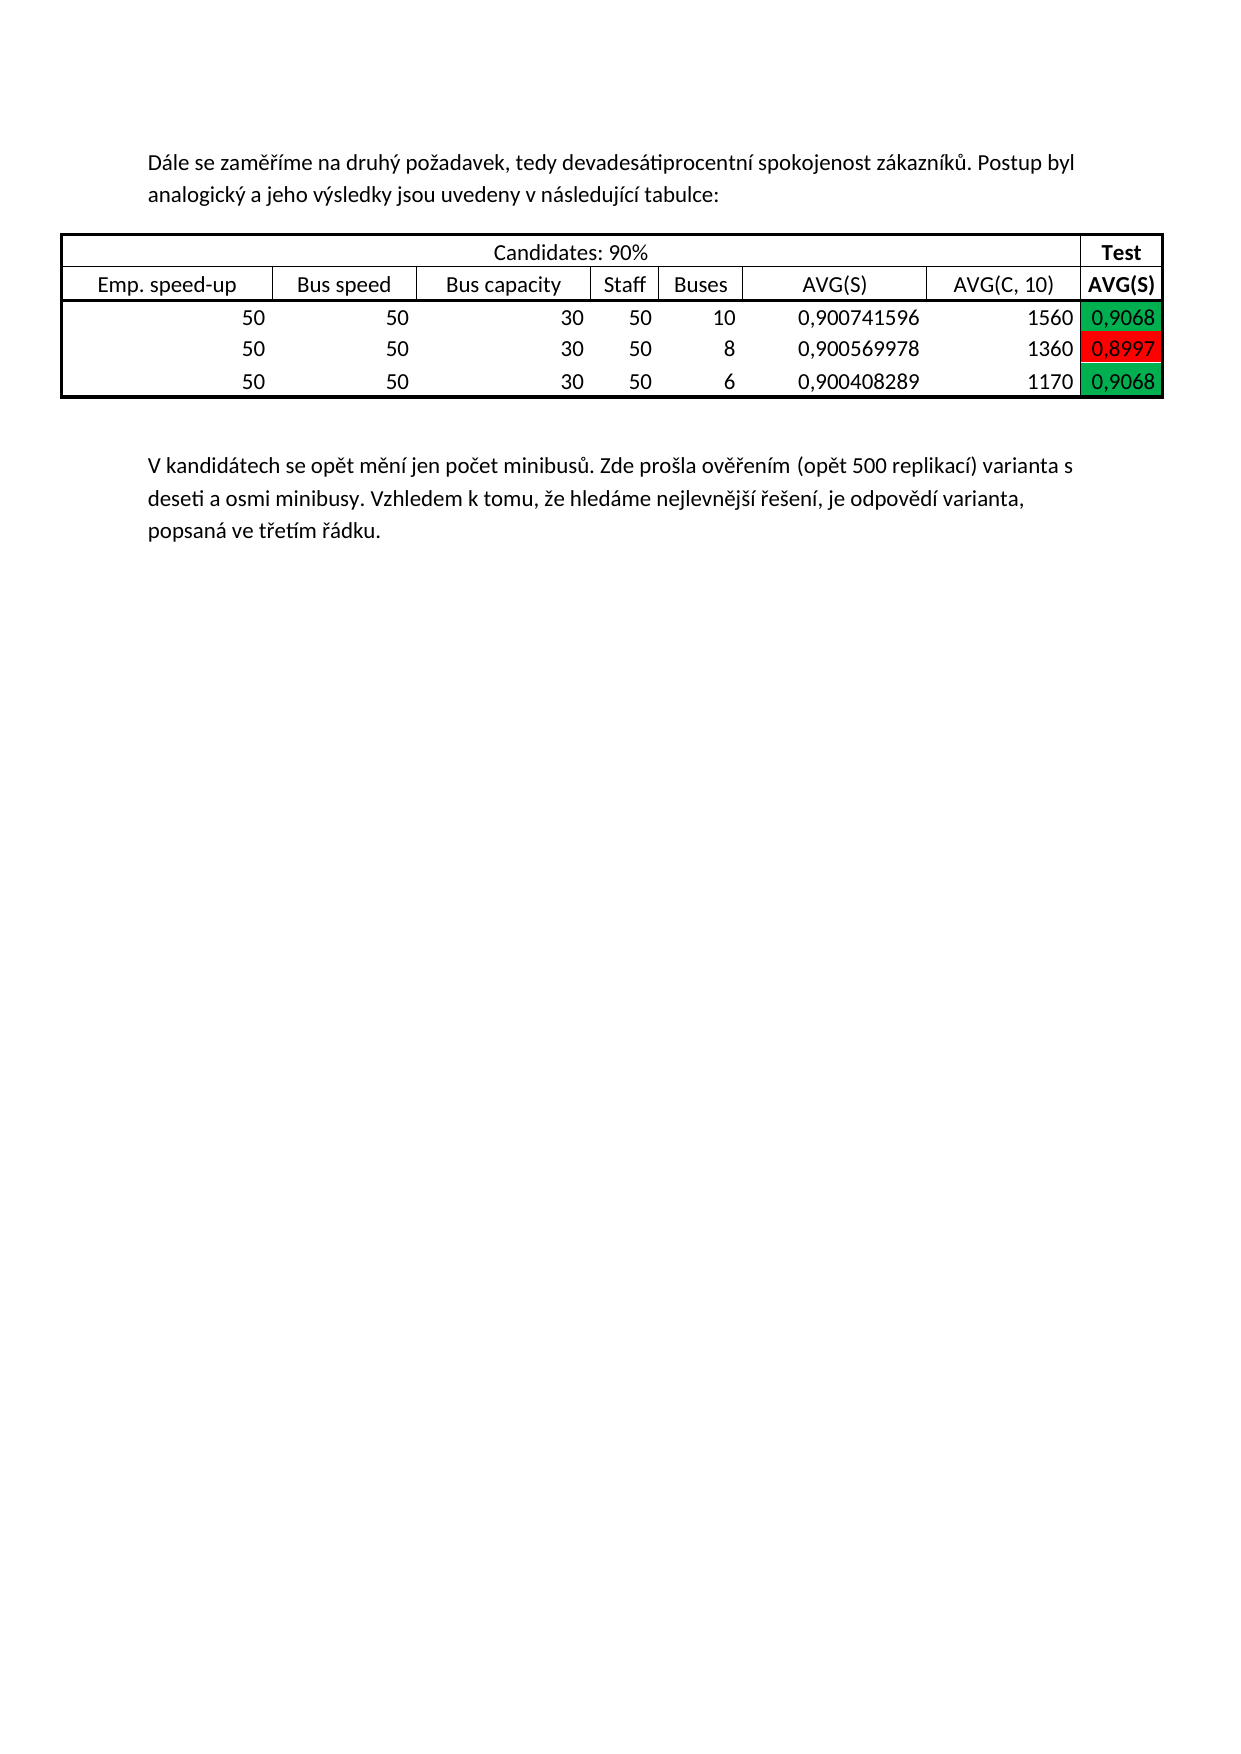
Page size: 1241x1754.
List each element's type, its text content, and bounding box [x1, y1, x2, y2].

table_cell Staff [591, 267, 658, 298]
table_cell 50 [591, 331, 659, 362]
table_header Test [1081, 236, 1161, 266]
table_cell 50 [63, 363, 272, 395]
table_cell 30 [416, 302, 591, 331]
table_cell 30 [416, 363, 591, 395]
table_header Candidates: 90% [63, 236, 1080, 266]
text V kandidátech se opět mění jen počet minibusů. Zde prošla ověřením (opět 500 replikací) varianta s deseti a osmi minibusy. Vzhledem k tomu, že hledáme nejlevnější řešení, je odpovědí varianta, popsaná ve třetím řádku. [148, 451, 1093, 544]
table_cell Bus capacity [417, 267, 590, 298]
table_cell 50 [591, 302, 659, 331]
table_cell 50 [272, 331, 416, 362]
table_cell 1360 [927, 331, 1080, 362]
table_cell 0,9068 [1081, 302, 1161, 331]
text Dále se zaměříme na druhý požadavek, tedy devadesátiprocentní spokojenost zákazníků. Postup byl analogický a jeho výsledky jsou uvedeny v následující tabulce: [148, 148, 1093, 208]
table_cell AVG(S) [1081, 267, 1161, 298]
table_cell Buses [659, 267, 742, 298]
table_cell 1170 [927, 363, 1080, 395]
table_cell 50 [63, 331, 272, 362]
table_cell 0,9068 [1081, 363, 1161, 395]
table_cell AVG(S) [743, 267, 926, 298]
table_cell 50 [591, 363, 659, 395]
table_cell 0,900408289 [743, 363, 927, 395]
table_cell 50 [272, 302, 416, 331]
table_cell 30 [416, 331, 591, 362]
table_cell Emp. speed-up [63, 267, 272, 298]
table_cell AVG(C, 10) [927, 267, 1080, 298]
table_cell 0,900741596 [743, 302, 927, 331]
table_cell 8 [659, 331, 743, 362]
table_cell Bus speed [273, 267, 416, 298]
table_cell 10 [659, 302, 743, 331]
table_cell 1560 [927, 302, 1080, 331]
table_cell 0,8997 [1081, 331, 1161, 362]
table_cell 6 [659, 363, 743, 395]
table_cell 50 [272, 363, 416, 395]
table_cell 50 [63, 302, 272, 331]
table_cell 0,900569978 [743, 331, 927, 362]
